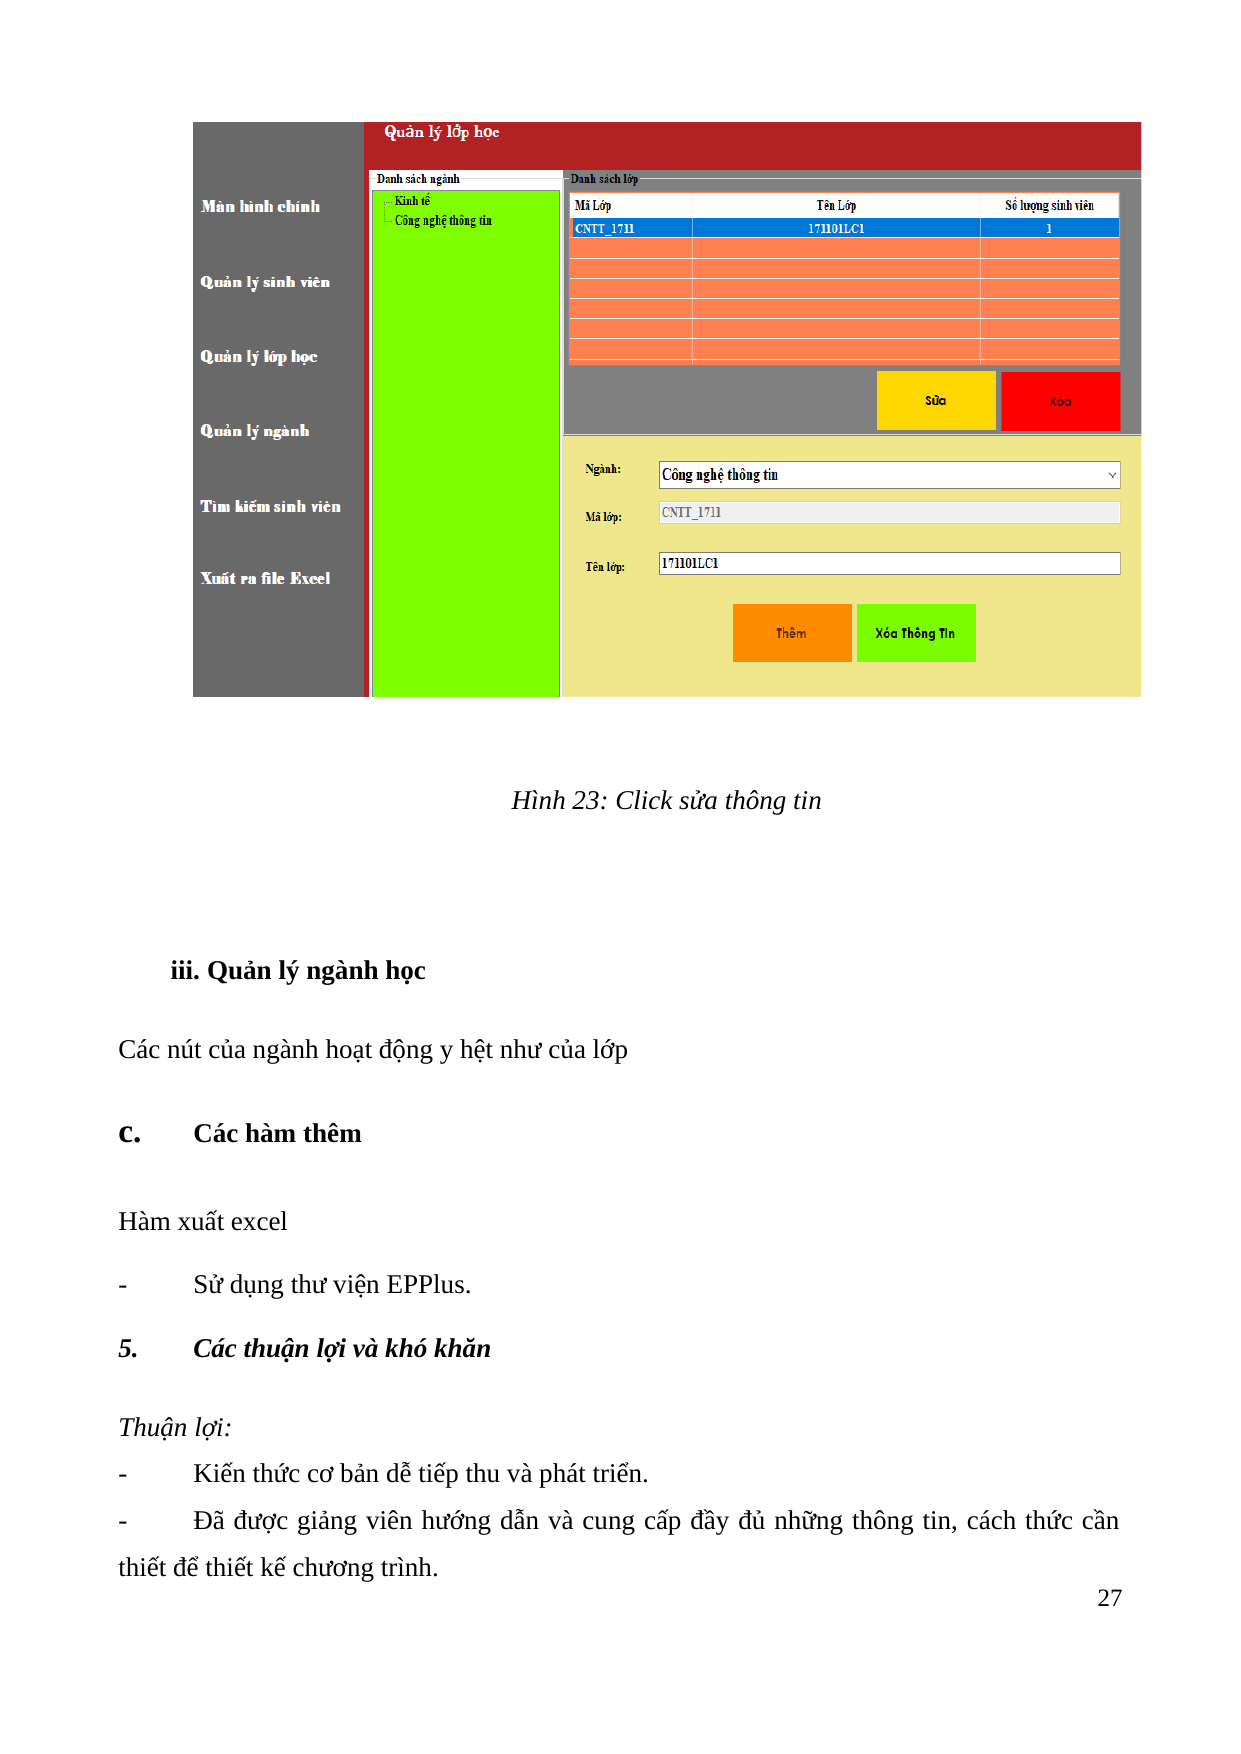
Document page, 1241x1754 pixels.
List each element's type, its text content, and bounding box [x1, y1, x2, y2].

subtitle Các hàm thêm [118, 1112, 1122, 1150]
subtitle Quản lý ngành học [118, 954, 1122, 985]
picture [193, 122, 1142, 697]
list Kiến thức cơ bản dễ tiếp thu và phát triển. [118, 1457, 1122, 1488]
text Các nút của ngành hoạt động y hệt như của lớp [118, 1033, 1122, 1064]
list Sử dụng thư viện EPPlus. [118, 1268, 1122, 1299]
subtitle Các thuận lợi và khó khăn [118, 1332, 1122, 1363]
list Thuận lợi: [118, 1411, 1122, 1442]
text Hàm xuất excel [118, 1205, 1122, 1236]
list Đã được giảng viên hướng dẫn và cung cấp đầy đủ những thông tin, cách thức cần thiết để thiết kế chương trình. [118, 1504, 1122, 1582]
